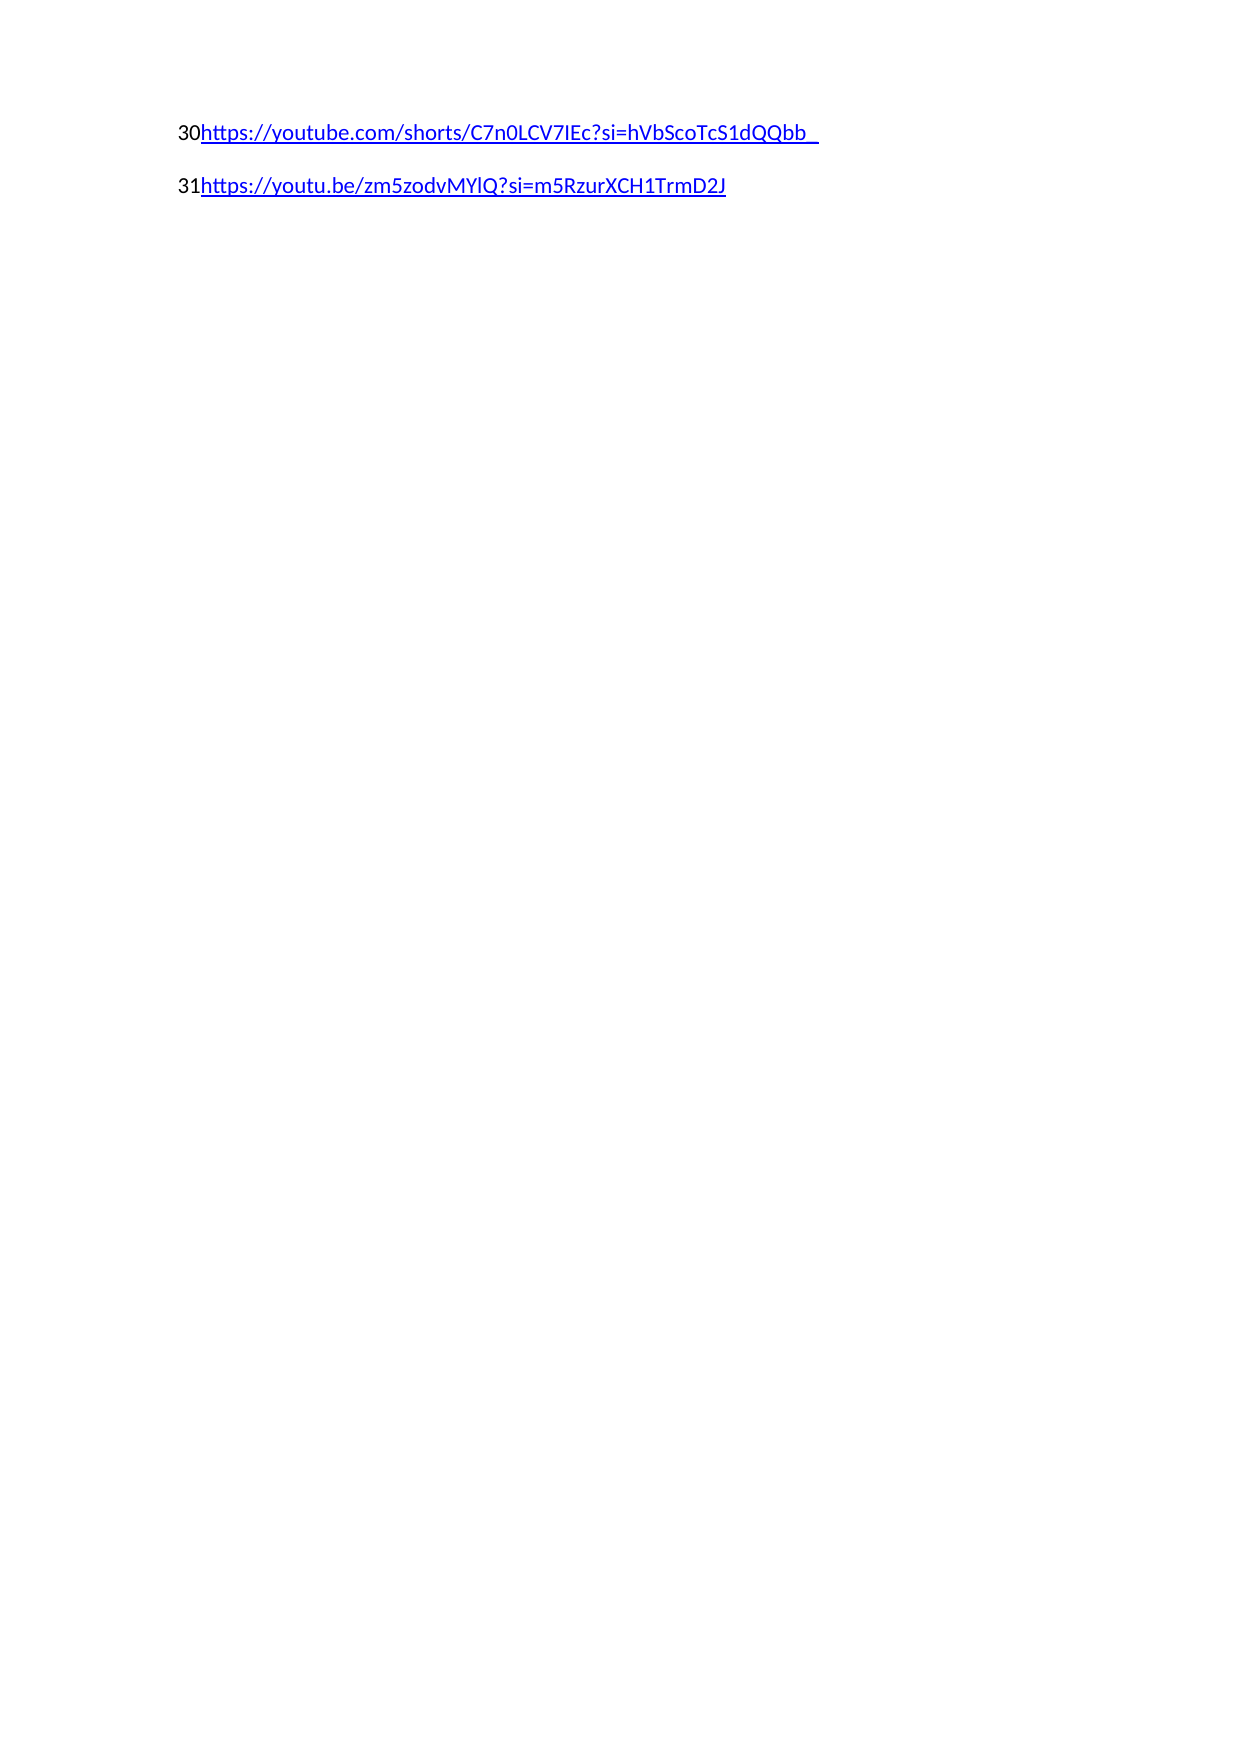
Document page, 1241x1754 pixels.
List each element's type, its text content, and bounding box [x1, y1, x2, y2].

text 30https://youtube.com/shorts/C7n0LCV7IEc?si=hVbScoTcS1dQQbb_ [177, 118, 1152, 146]
text 31https://youtu.be/zm5zodvMYlQ?si=m5RzurXCH1TrmD2J [177, 171, 1152, 199]
